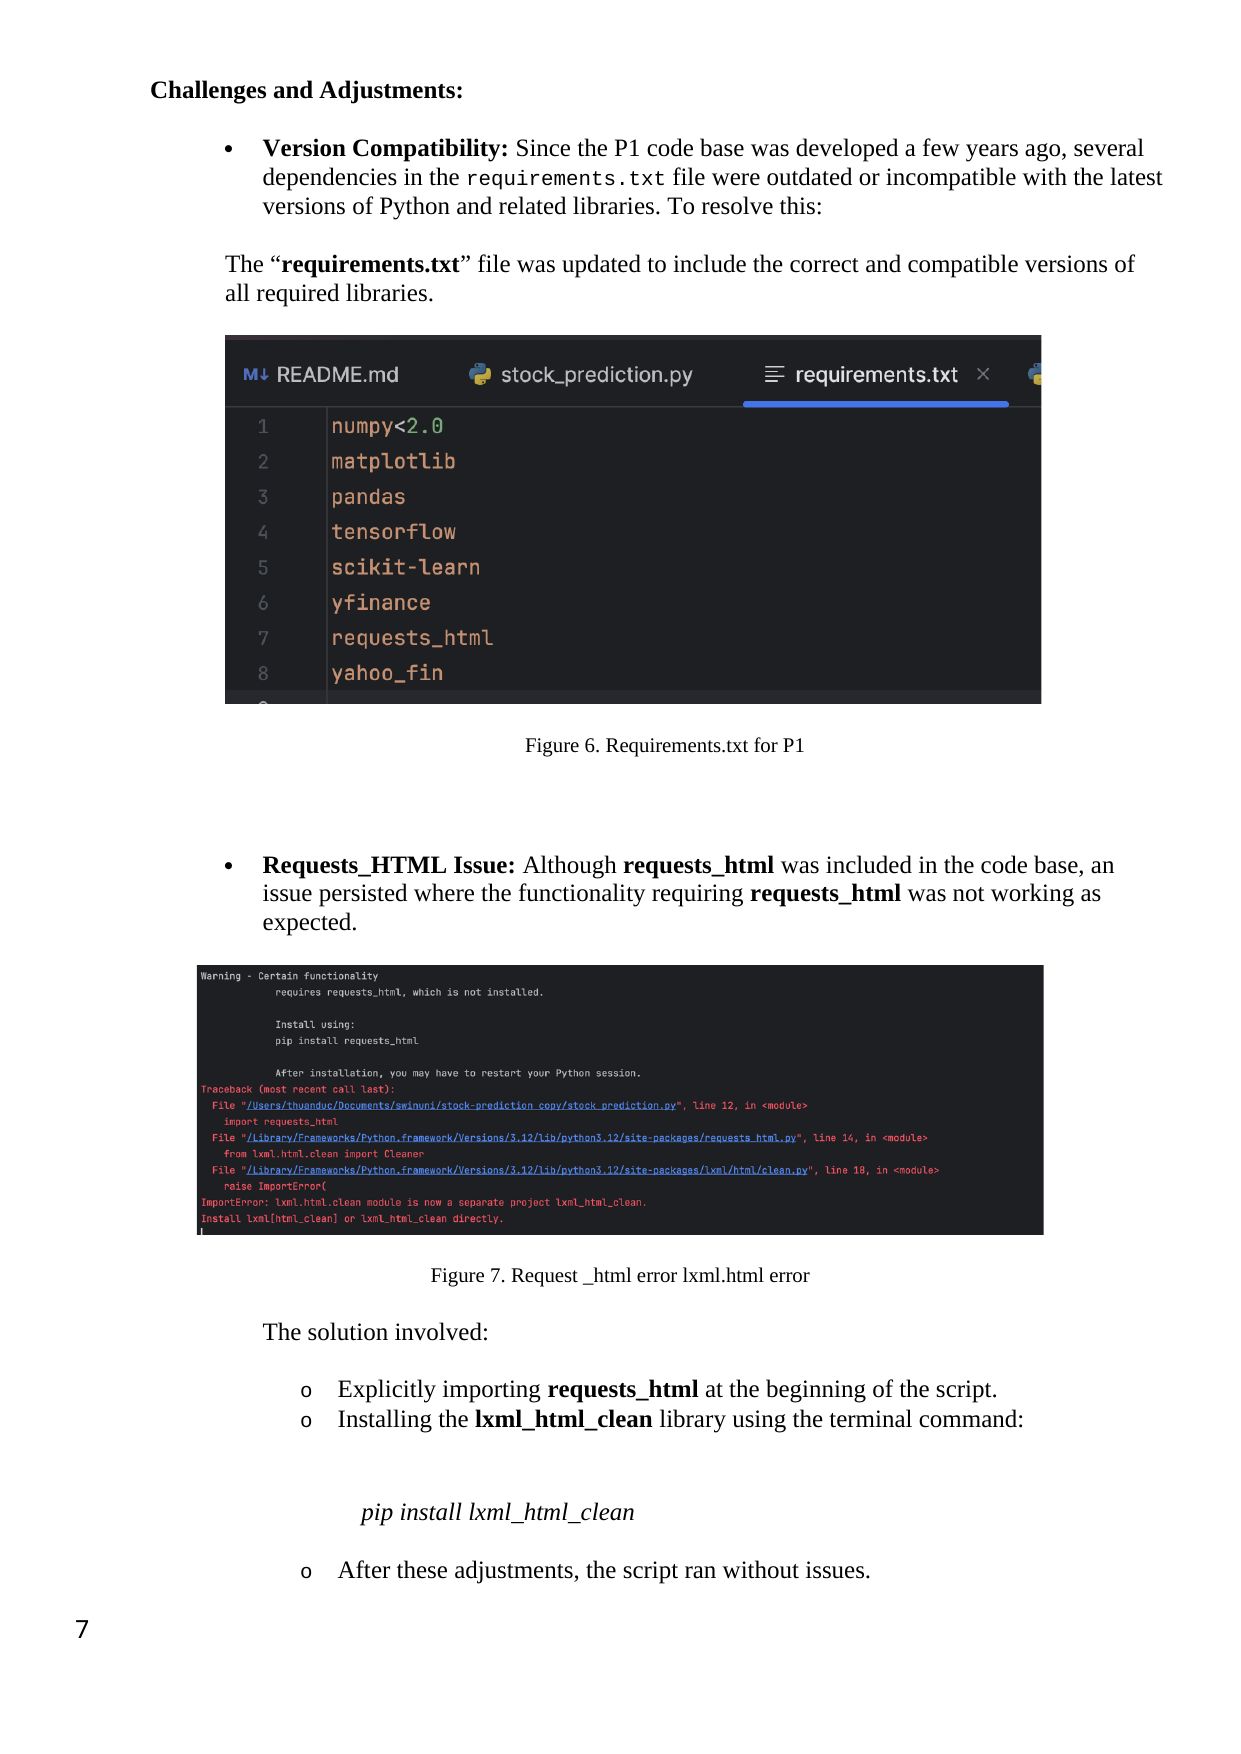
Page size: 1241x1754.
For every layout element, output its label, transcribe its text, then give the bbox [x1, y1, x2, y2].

list Version Compatibility: Since the P1 code base was developed a few years ago, several dependencies in the requirements.txt file were outdated or incompatible with the latest versions of Python and related libraries. To resolve this: [225, 133, 1165, 220]
list After these adjustments, the script ran without issues. [300, 1555, 1165, 1584]
picture [225, 335, 1042, 704]
list Installing the lxml_html_clean library using the terminal command: [300, 1404, 1165, 1434]
list Explicitly importing requests_html at the beginning of the script. [300, 1374, 1165, 1404]
text Figure 6. Requirements.txt for P1 [450, 733, 1165, 757]
text The solution involved: [262, 1317, 1165, 1345]
text The “requirements.txt” file was updated to include the correct and compatible versions of all required libraries. [225, 249, 1165, 307]
list Requests_HTML Issue: Although requests_html was included in the code base, an issue persisted where the functionality requiring requests_html was not working as expected. [225, 850, 1165, 936]
text Challenges and Adjustments: [75, 75, 1165, 104]
picture [196, 965, 1044, 1235]
text pip install lxml_html_clean [225, 1497, 1165, 1526]
text Figure 7. Request _html error lxml.html error [75, 1263, 1165, 1287]
